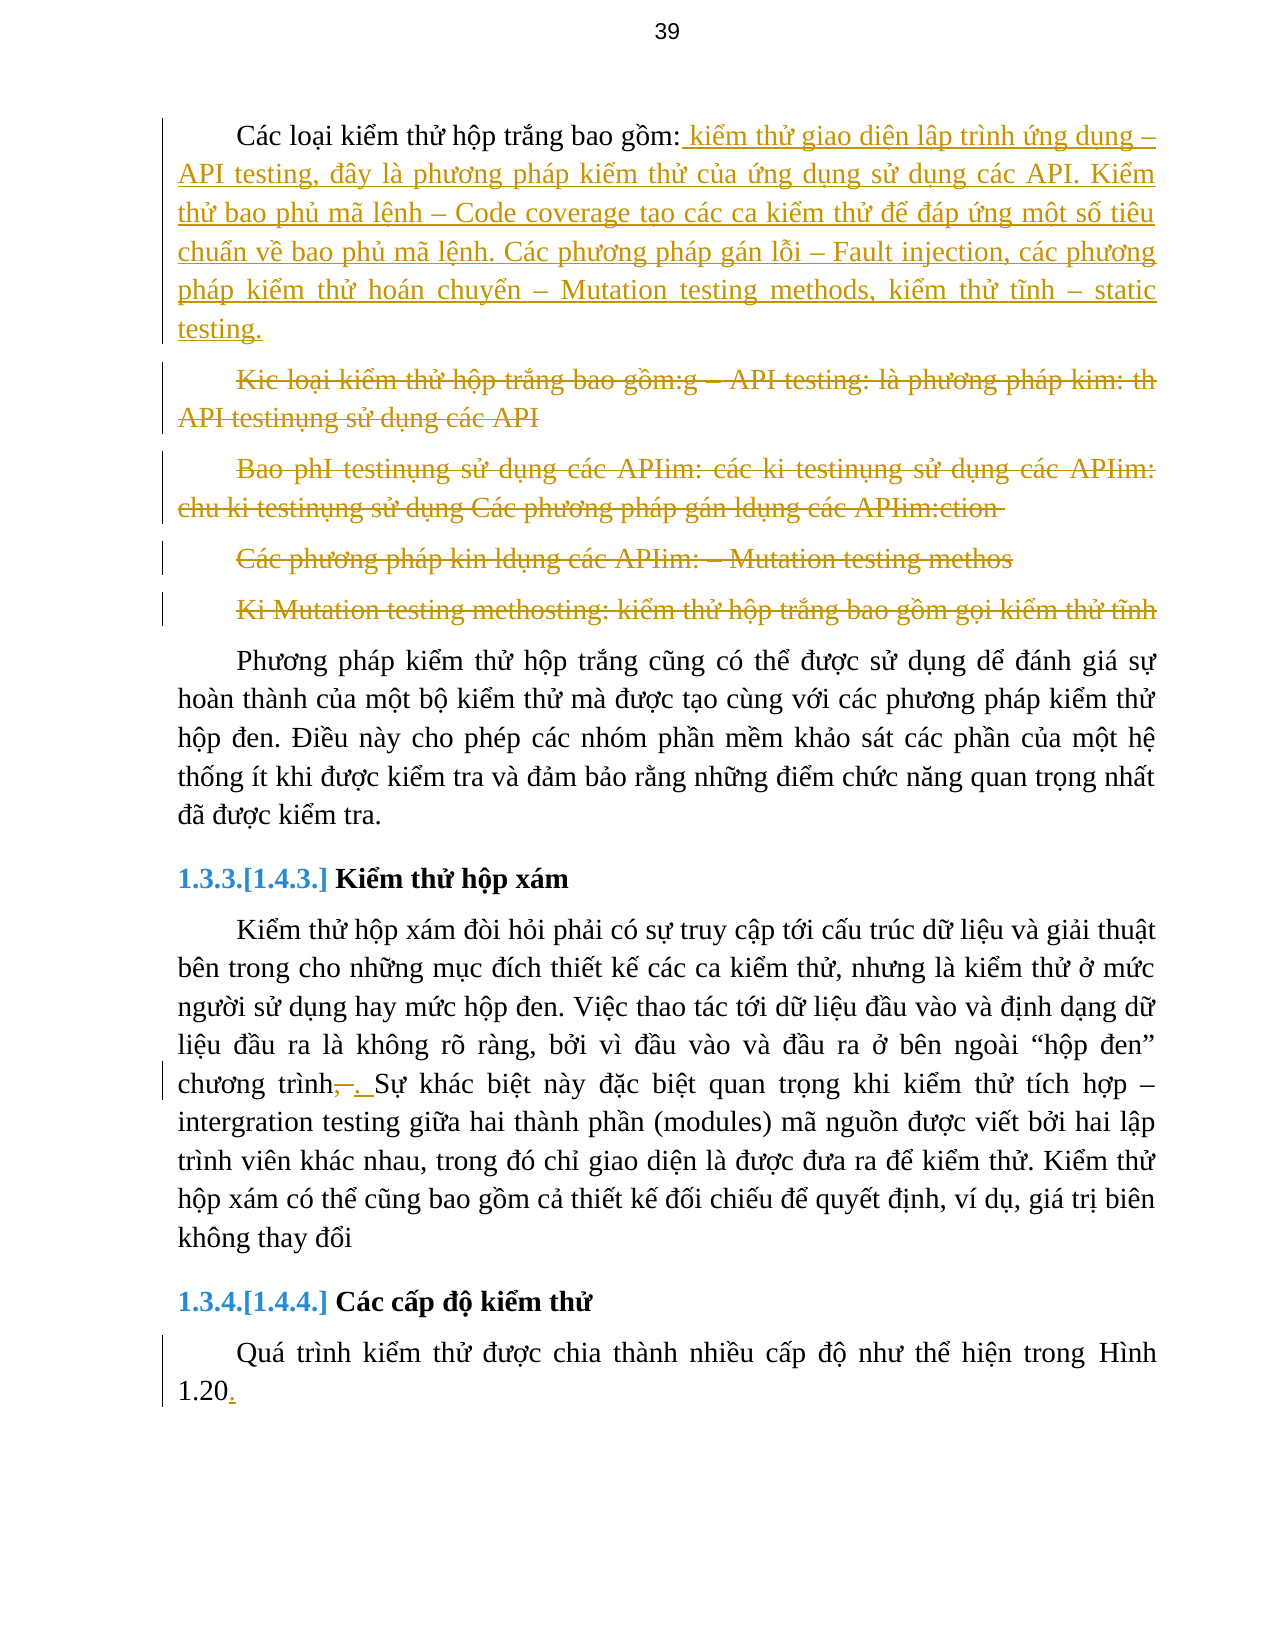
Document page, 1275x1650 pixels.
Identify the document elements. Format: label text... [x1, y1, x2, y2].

text Phương pháp kiểm thử hộp trắng cũng có thể được sử dụng dể đánh giá sự hoàn thành của một bộ kiểm thử mà được tạo cùng với các phương pháp kiểm thử hộp đen. Điều này cho phép các nhóm phần mềm khảo sát các phần của một hệ thống ít khi được kiểm tra và đảm bảo rằng những điểm chức năng quan trọng nhất đã được kiểm tra. [177, 643, 1157, 831]
subtitle Các cấp độ kiểm thử [177, 1284, 1157, 1317]
subtitle Kiểm thử hộp xám [177, 861, 1157, 894]
text Quá trình kiểm thử được chia thành nhiều cấp độ như thể hiện trong [177, 1335, 1157, 1407]
text Các loại kiểm thử hộp trắng bao gồm: [177, 118, 1157, 263]
text Các loại kiểm thử hộp trắng bao gồm: [177, 264, 1157, 301]
text Kiểm thử hộp xám đòi hỏi phải có sự truy cập tới cấu trúc dữ liệu và giải thuật bên trong cho những mục đích thiết kế các ca kiểm thử, nhưng là kiểm thử ở mức người sử dụng hay mức hộp đen. Việc thao tác tới dữ liệu đầu vào và định dạng dữ liệu đầu ra là không rõ ràng, bởi vì đầu vào và đầu ra ở bên ngoài “hộp đen” chương trìnhSự khác biệt này đặc biệt quan trọng khi kiểm thử tích hợp – intergration testing giữa hai thành phần (modules) mã nguồn được viết bởi hai lập trình viên khác nhau, trong đó chỉ giao diện là được đưa ra để kiểm thử. Kiểm thử hộp xám có thể cũng bao gồm cả thiết kế đối chiếu để quyết định, ví dụ, giá trị biên không thay đổi [177, 912, 1157, 1254]
text Các loại kiểm thử hộp trắng bao gồm: [177, 302, 1157, 344]
